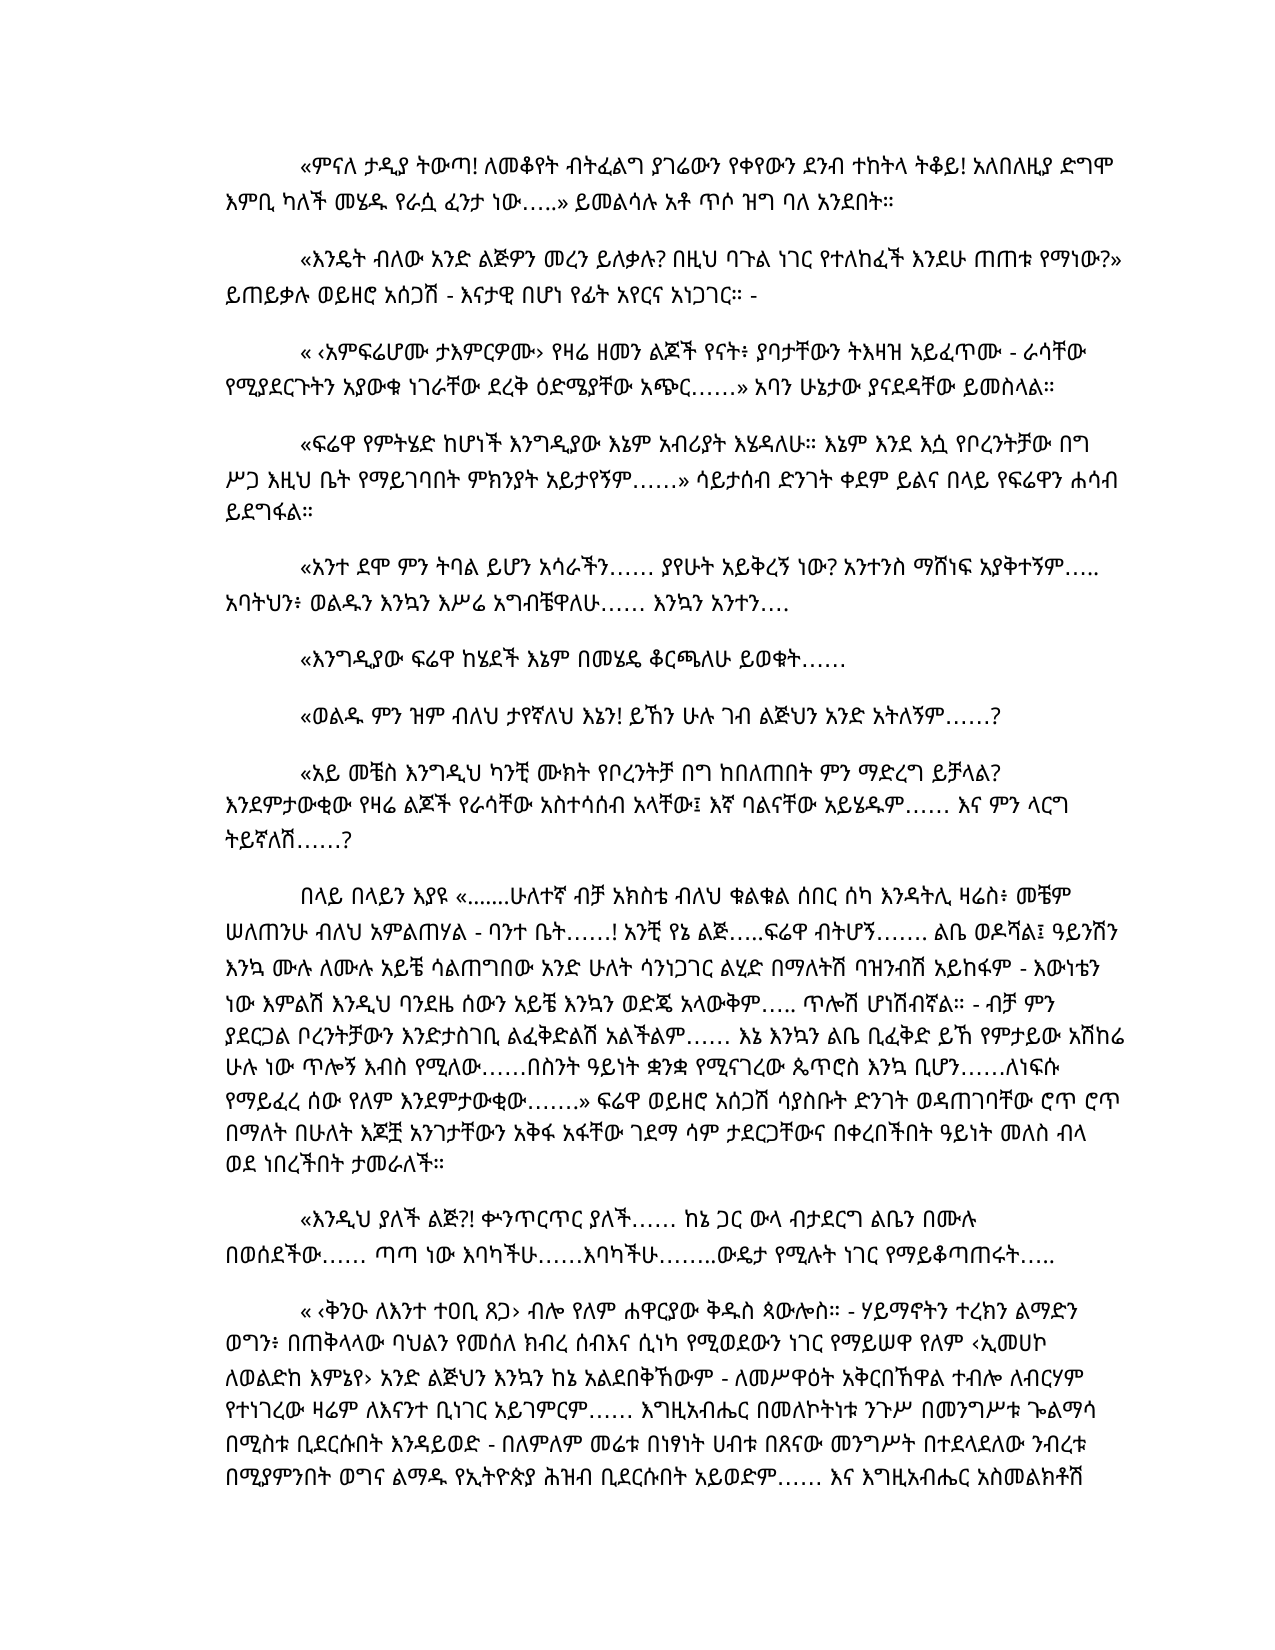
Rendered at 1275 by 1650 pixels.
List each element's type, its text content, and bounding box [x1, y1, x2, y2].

text «አይ መቼስ እንግዲህ ካንቺ ሙክት የቦረንትቻ በግ ከበለጠበት ምን ማድረግ ይቻላል? እንደምታውቂው የዛሬ ልጆች የራሳቸው አስተሳሰብ አላቸው፤ እኛ ባልናቸው አይሄዱም…… እና ምን ላርግ ትይኛለሽ……? [225, 757, 1125, 855]
text «እንዴት ብለው አንድ ልጅዎን መረን ይለቃሉ? በዚህ ባጉል ነገር የተለከፈች እንደሁ ጠጠቱ የማነው?» ይጠይቃሉ ወይዘሮ አሰጋሽ - እናታዊ በሆነ የፊት አየርና አነጋገር። - [225, 243, 1125, 310]
text በላይ በላይን እያዩ «…….ሁለተኛ ብቻ አክስቴ ብለህ ቁልቁል ሰበር ሰካ እንዳትሊ ዛሬስ፥ መቼም ሠለጠንሁ ብለህ አምልጠሃል - ባንተ ቤት……! አንቺ የኔ ልጅ…..ፍሬዋ ብትሆኝ……. ልቤ ወዶሻል፤ ዓይንሽን እንኳ ሙሉ ለሙሉ አይቼ ሳልጠግበው አንድ ሁለት ሳንነጋገር ልሂድ በማለትሽ ባዝንብሽ አይከፋም - እውነቴን ነው እምልሽ እንዲህ ባንደዜ ሰውን አይቼ እንኳን ወድጄ አላውቅም….. ጥሎሽ ሆነሽብኛል። - ብቻ ምን ያደርጋል ቦረንትቻውን እንድታስገቢ ልፈቅድልሽ አልችልም…… እኔ እንኳን ልቤ ቢፈቅድ ይኸ የምታይው አሽከሬ ሁሉ ነው ጥሎኝ እብስ የሚለው……በስንት ዓይነት ቋንቋ የሚናገረው ጴጥሮስ እንኳ ቢሆን……ለነፍሱ የማይፈረ ሰው የለም እንደምታውቂው…….» ፍሬዋ ወይዘሮ አሰጋሽ ሳያስቡት ድንገት ወዳጠገባቸው ሮጥ ሮጥ በማለት በሁለት እጆቿ አንገታቸውን አቅፋ አፋቸው ገደማ ሳም ታደርጋቸውና በቀረበችበት ዓይነት መለስ ብላ ወደ ነበረችበት ታመራለች። [225, 880, 1125, 1178]
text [225, 1295, 1125, 1490]
text «አንተ ደሞ ምን ትባል ይሆን አሳራችን…… ያየሁት አይቅረኝ ነው? አንተንስ ማሸነፍ አያቅተኝም….. አባትህን፥ ወልዱን እንኳን እሥሬ አግብቼዋለሁ…… እንኳን አንተን…. [225, 551, 1125, 618]
text «ምናለ ታዲያ ትውጣ! ለመቆየት ብትፈልግ ያገሬውን የቀየውን ደንብ ተከትላ ትቆይ! አለበለዚያ ድግሞ እምቢ ካለች መሄዱ የራሷ ፈንታ ነው…..» ይመልሳሉ አቶ ጥሶ ዝግ ባለ አንደበት። [225, 150, 1125, 217]
text «ወልዱ ምን ዝም ብለህ ታየኛለህ እኔን! ይኸን ሁሉ ገብ ልጅህን አንድ አትለኝም……? [225, 700, 1125, 731]
text «እንግዲያው ፍሬዋ ከሄደች እኔም በመሄዴ ቆርጫለሁ ይወቁት…… [225, 643, 1125, 675]
text « ‹አምፍሬሆሙ ታእምርዎሙ› የዛሬ ዘመን ልጆች የናት፥ ያባታቸውን ትእዛዝ አይፈጥሙ - ራሳቸው የሚያደርጉትን አያውቁ ነገራቸው ደረቅ ዕድሜያቸው አጭር……» አባን ሁኔታው ያናደዳቸው ይመስላል። [225, 335, 1125, 403]
text «እንዲህ ያለች ልጅ?! ቍንጥርጥር ያለች…… ከኔ ጋር ውላ ብታደርግ ልቤን በሙሉ በወሰደችው…… ጣጣ ነው እባካችሁ……እባካችሁ……..ውዴታ የሚሉት ነገር የማይቆጣጠሩት….. [225, 1203, 1125, 1270]
text «ፍሬዋ የምትሄድ ከሆነች እንግዲያው እኔም አብሪያት እሄዳለሁ። እኔም እንደ እሷ የቦረንትቻው በግ ሥጋ እዚህ ቤት የማይገባበት ምክንያት አይታየኝም……» ሳይታሰብ ድንገት ቀደም ይልና በላይ የፍሬዋን ሐሳብ ይደግፋል። [225, 428, 1125, 526]
